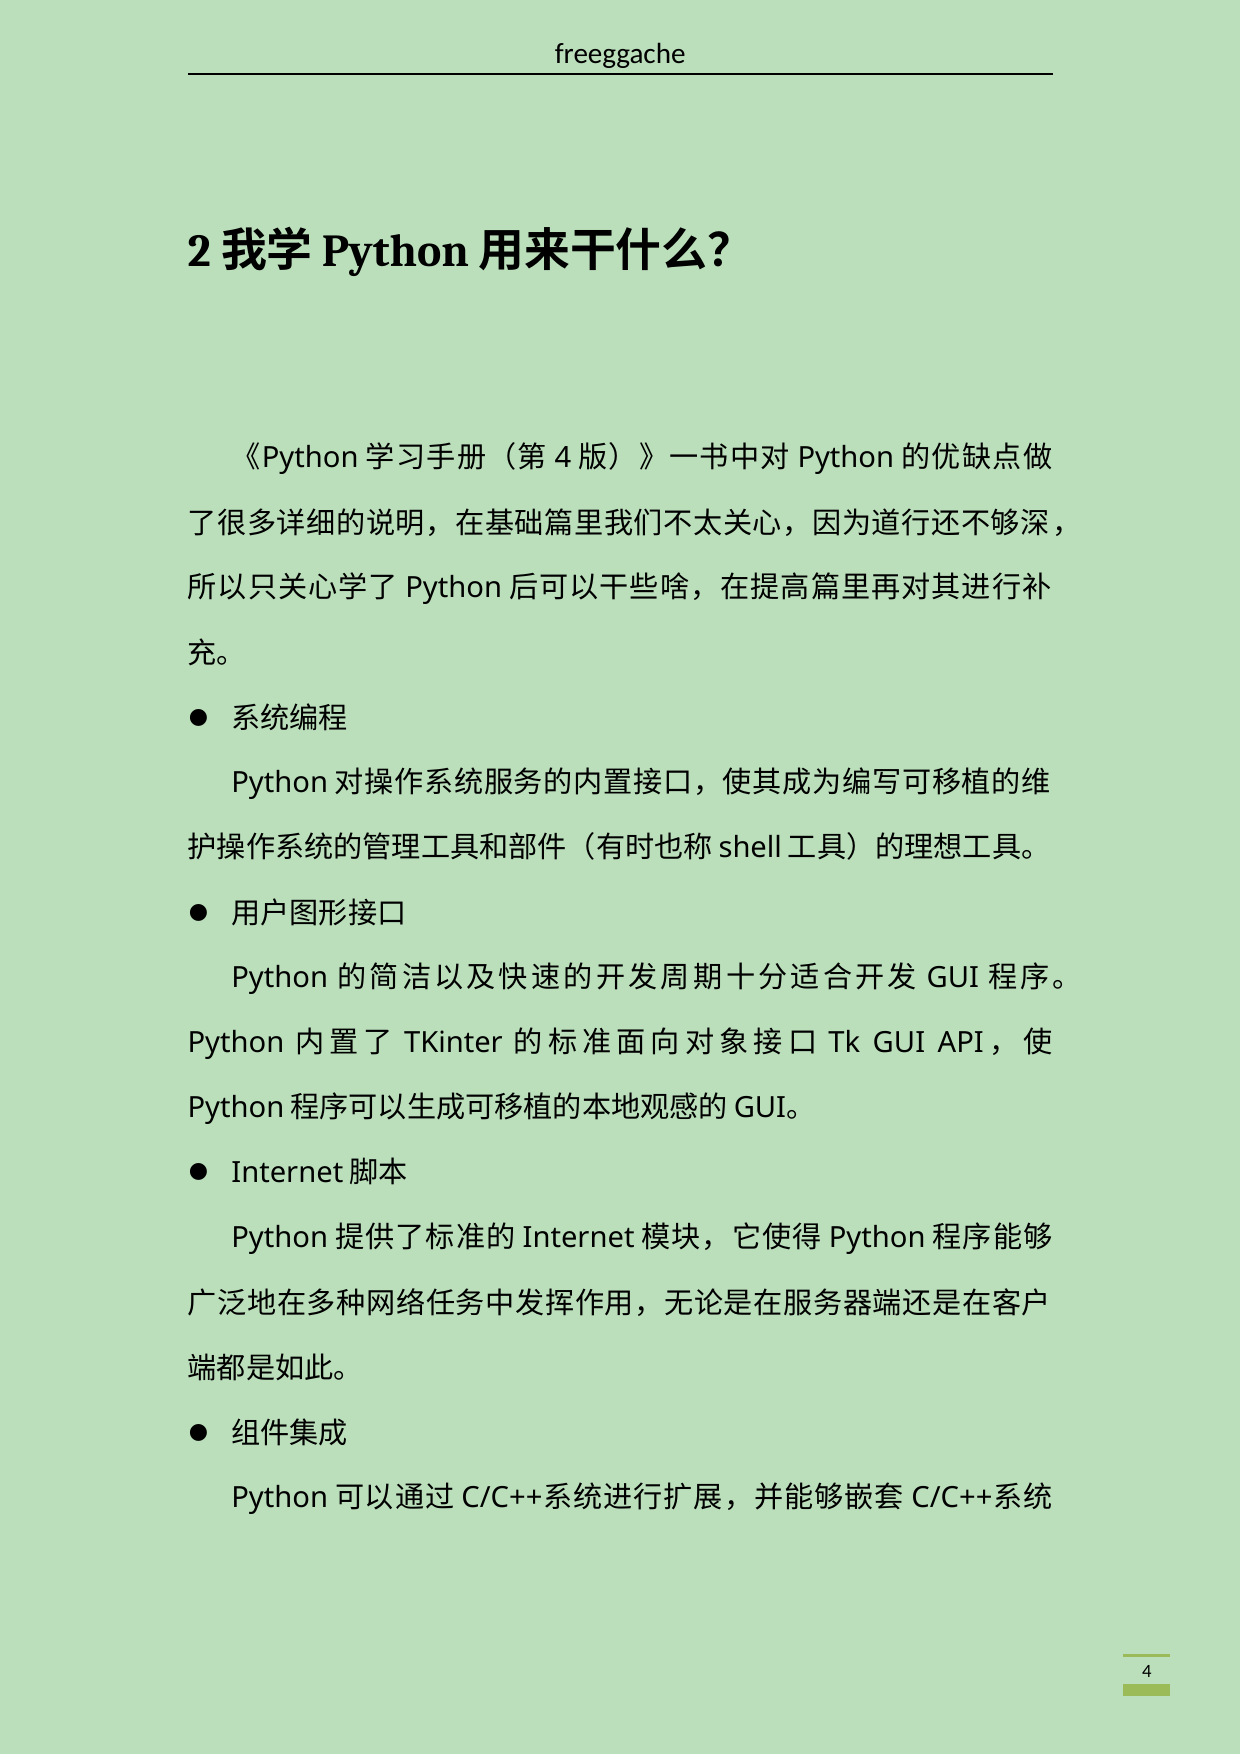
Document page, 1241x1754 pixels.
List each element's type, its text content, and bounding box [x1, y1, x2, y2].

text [187, 1463, 1053, 1528]
list Internet脚本 [187, 1138, 1053, 1203]
list 组件集成 [187, 1398, 1053, 1463]
text Python对操作系统服务的内置接口，使其成为编写可移植的维护操作系统的管理工具和部件（有时也称shell工具）的理想工具。 [187, 748, 1053, 878]
list 用户图形接口 [187, 878, 1053, 943]
text 《Python学习手册（第4版）》一书中对Python的优缺点做了很多详细的说明，在基础篇里我们不太关心，因为道行还不够深，所以只关心学了Python后可以干些啥，在提高篇里再对其进行补充。 [187, 423, 1053, 683]
list 系统编程 [187, 683, 1053, 748]
subtitle 2 我学Python用来干什么？ [187, 197, 1053, 295]
text Python提供了标准的Internet模块，它使得Python程序能够广泛地在多种网络任务中发挥作用，无论是在服务器端还是在客户端都是如此。 [187, 1203, 1053, 1398]
text Python的简洁以及快速的开发周期十分适合开发GUI程序。Python内置了TKinter的标准面向对象接口Tk GUI API，使Python程序可以生成可移植的本地观感的GUI。 [187, 943, 1053, 1138]
